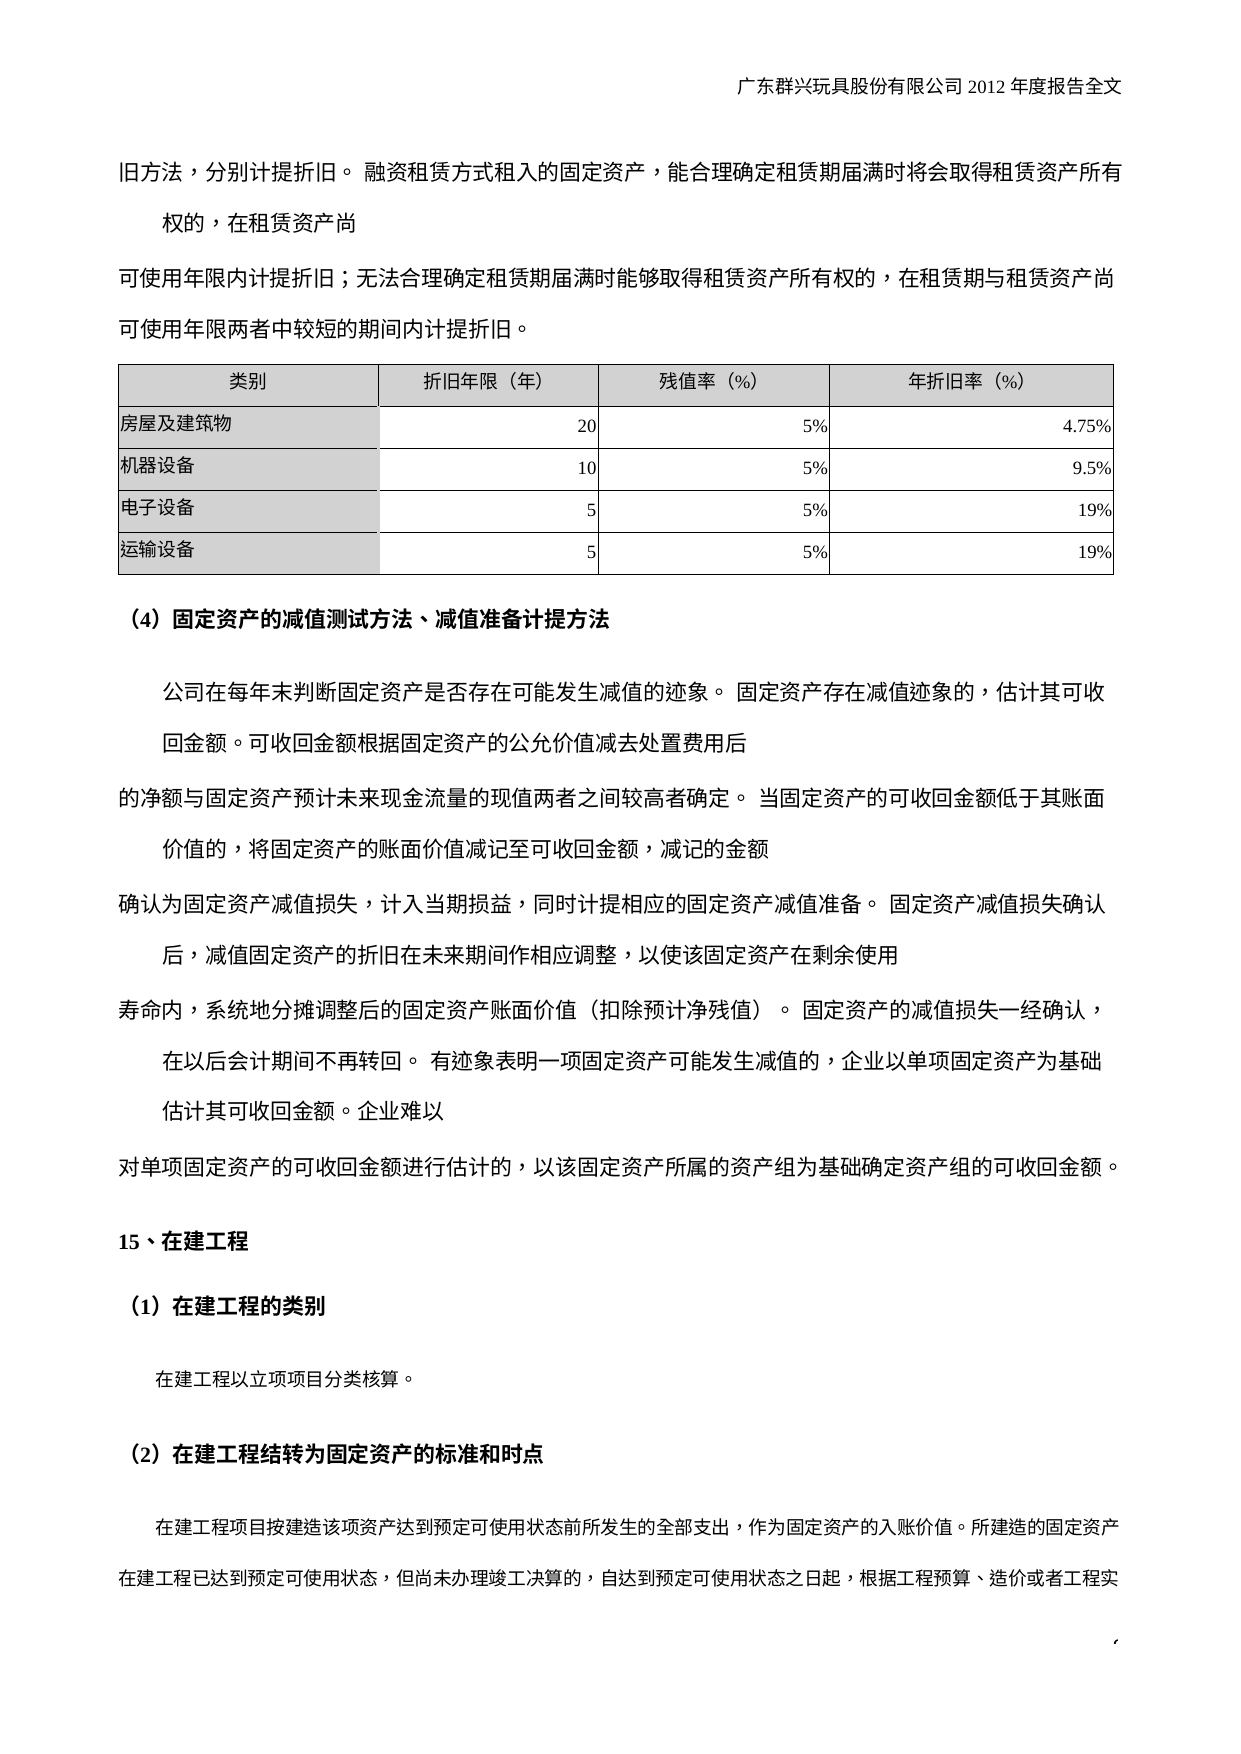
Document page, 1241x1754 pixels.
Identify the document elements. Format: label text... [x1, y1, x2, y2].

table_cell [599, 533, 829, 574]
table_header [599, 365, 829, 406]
text 寿命内，系统地分摊调整后的固定资产账面价值（扣除预计净残值）。 固定资产的减值损失一经确认，在以后会计期间不再转回。 有迹象表明一项固定资产可能发生减值的，企业以单项固定资产为基础估计其可收回金额。企业难以 [118, 995, 1123, 1126]
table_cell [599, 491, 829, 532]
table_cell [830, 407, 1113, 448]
text 的净额与固定资产预计未来现金流量的现值两者之间较高者确定。 当固定资产的可收回金额低于其账面价值的，将固定资产的账面价值减记至可收回金额，减记的金额 [118, 783, 1123, 863]
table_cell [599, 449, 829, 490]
text 在建工程以立项项目分类核算。 [156, 1366, 1123, 1392]
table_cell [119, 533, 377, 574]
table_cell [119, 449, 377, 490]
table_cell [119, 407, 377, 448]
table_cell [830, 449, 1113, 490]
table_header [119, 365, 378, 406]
subtitle （2）在建工程结转为固定资产的标准和时点 [118, 1439, 1123, 1469]
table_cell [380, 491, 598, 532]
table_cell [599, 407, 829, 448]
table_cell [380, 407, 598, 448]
text 对单项固定资产的可收回金额进行估计的，以该固定资产所属的资产组为基础确定资产组的可收回金额。 [118, 1152, 1138, 1182]
subtitle （4）固定资产的减值测试方法、减值准备计提方法 [118, 604, 1123, 634]
text 旧方法，分别计提折旧。 融资租赁方式租入的固定资产，能合理确定租赁期届满时将会取得租赁资产所有权的，在租赁资产尚 [118, 157, 1123, 237]
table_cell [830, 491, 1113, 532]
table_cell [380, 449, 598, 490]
text 确认为固定资产减值损失，计入当期损益，同时计提相应的固定资产减值准备。 固定资产减值损失确认后，减值固定资产的折旧在未来期间作相应调整，以使该固定资产在剩余使用 [118, 889, 1123, 969]
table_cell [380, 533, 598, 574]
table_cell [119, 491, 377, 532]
text 可使用年限内计提折旧；无法合理确定租赁期届满时能够取得租赁资产所有权的，在租赁期与租赁资产尚 可使用年限两者中较短的期间内计提折旧。 [118, 263, 1123, 343]
text 公司在每年末判断固定资产是否存在可能发生减值的迹象。 固定资产存在减值迹象的，估计其可收回金额。可收回金额根据固定资产的公允价值减去处置费用后 [162, 677, 1123, 757]
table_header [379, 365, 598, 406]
subtitle （1）在建工程的类别 [118, 1291, 1123, 1321]
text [118, 1514, 1122, 1591]
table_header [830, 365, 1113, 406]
subtitle 15、在建工程 [118, 1226, 1123, 1256]
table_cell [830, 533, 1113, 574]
